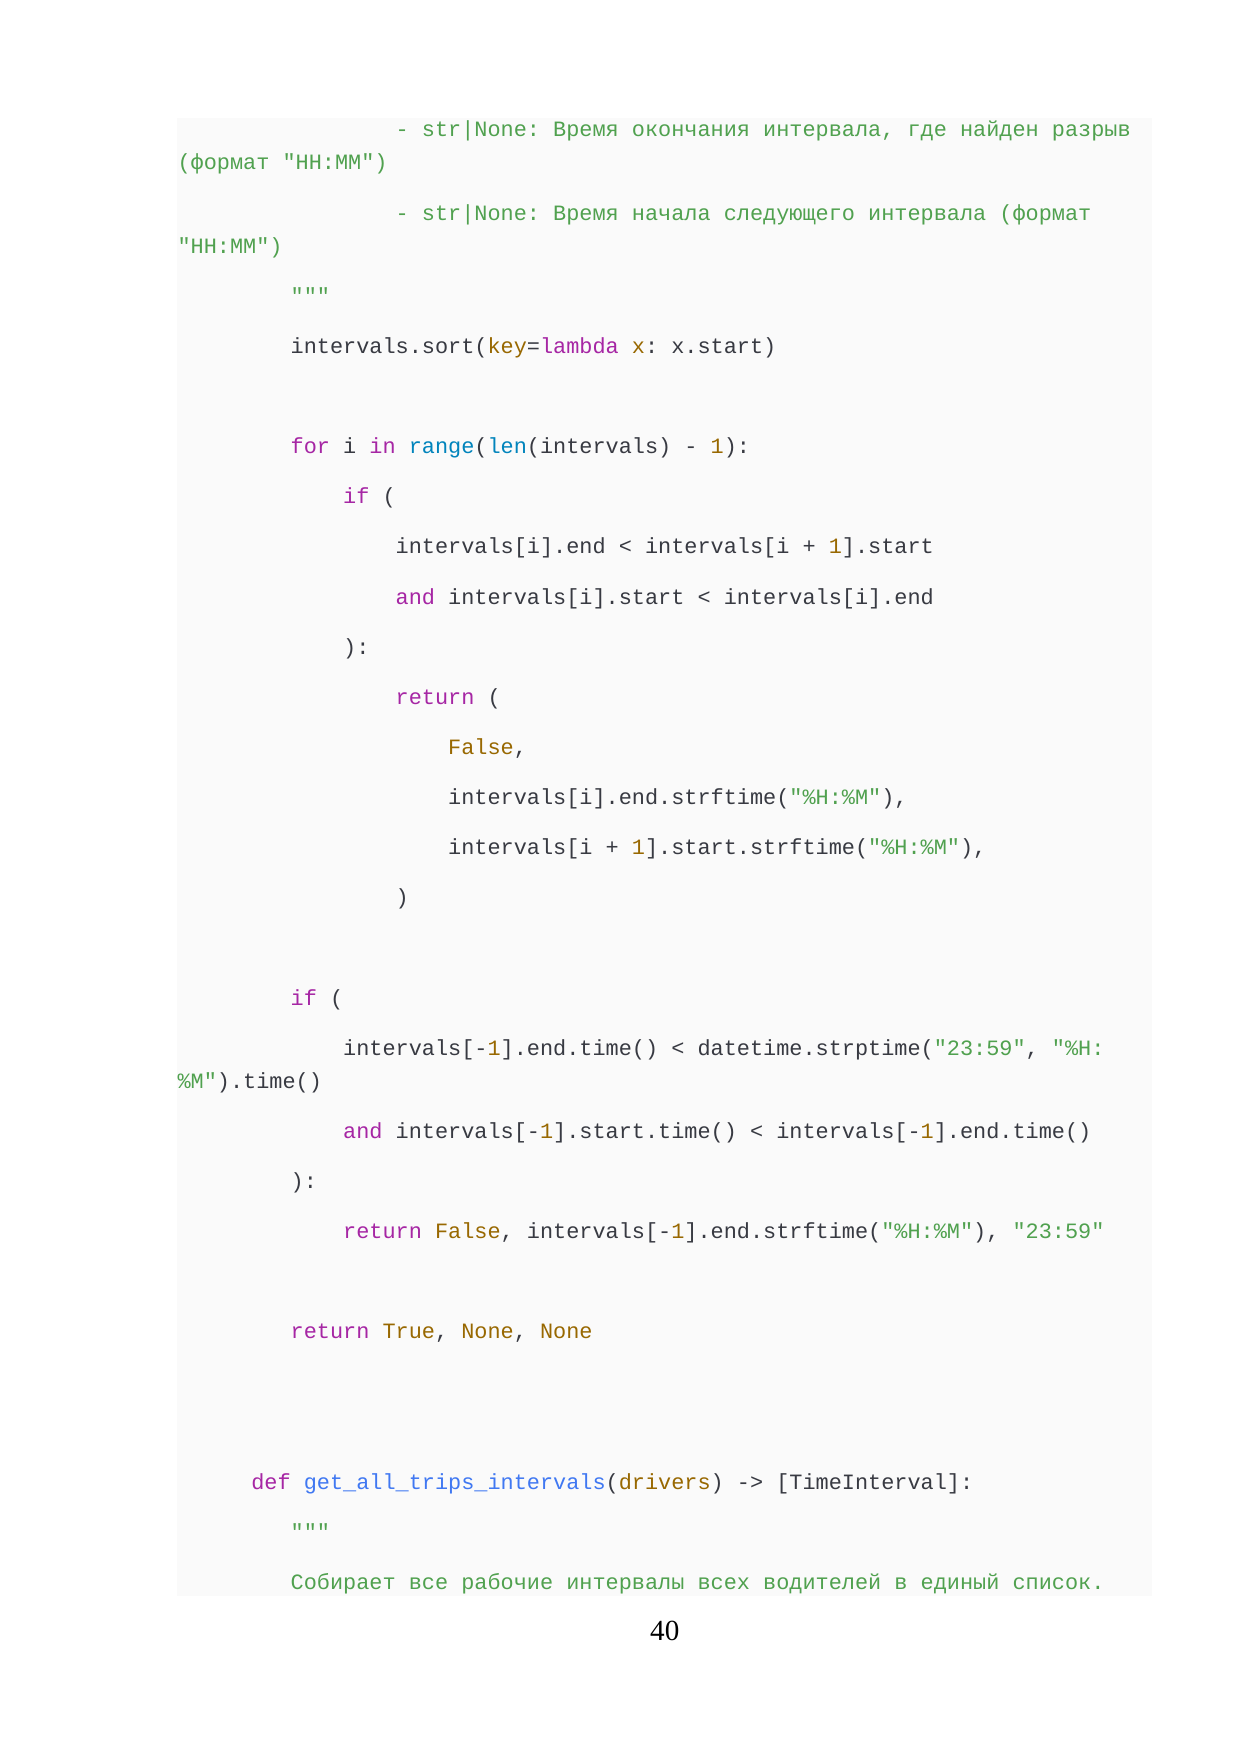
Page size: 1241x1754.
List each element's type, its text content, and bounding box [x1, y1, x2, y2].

text return ( [177, 686, 1152, 711]
text intervals[i + 1].start.strftime("%H:%M"), [177, 836, 1152, 861]
text Собирает все рабочие интервалы всех водителей в единый список. [177, 1571, 1152, 1596]
text """ [177, 1521, 1152, 1546]
text - str|None: Время окончания интервала, где найден разрыв (формат "HH:MM") [177, 118, 1152, 176]
text ): [177, 1170, 1152, 1195]
text intervals[i].end < intervals[i + 1].start [177, 536, 1152, 561]
text intervals[i].end.strftime("%H:%M"), [177, 786, 1152, 811]
text and intervals[i].start < intervals[i].end [177, 586, 1152, 611]
text if ( [177, 987, 1152, 1011]
text return True, None, None [177, 1321, 1152, 1346]
text False, [177, 736, 1152, 761]
text if ( [177, 486, 1152, 510]
text return False, intervals[-1].end.strftime("%H:%M"), "23:59" [177, 1221, 1152, 1245]
text - str|None: Время начала следующего интервала (формат "HH:MM") [177, 202, 1152, 260]
text intervals[-1].end.time() < datetime.strptime("23:59", "%H:%M").time() [177, 1037, 1152, 1095]
text ) [177, 886, 1152, 911]
text for i in range(len(intervals) - 1): [177, 436, 1152, 460]
text intervals.sort(key=lambda x: x.start) [177, 335, 1152, 360]
text ): [177, 636, 1152, 661]
text and intervals[-1].start.time() < intervals[-1].end.time() [177, 1120, 1152, 1145]
text """ [177, 285, 1152, 310]
text def get_all_trips_intervals(drivers) -> [TimeInterval]: [177, 1471, 1152, 1496]
